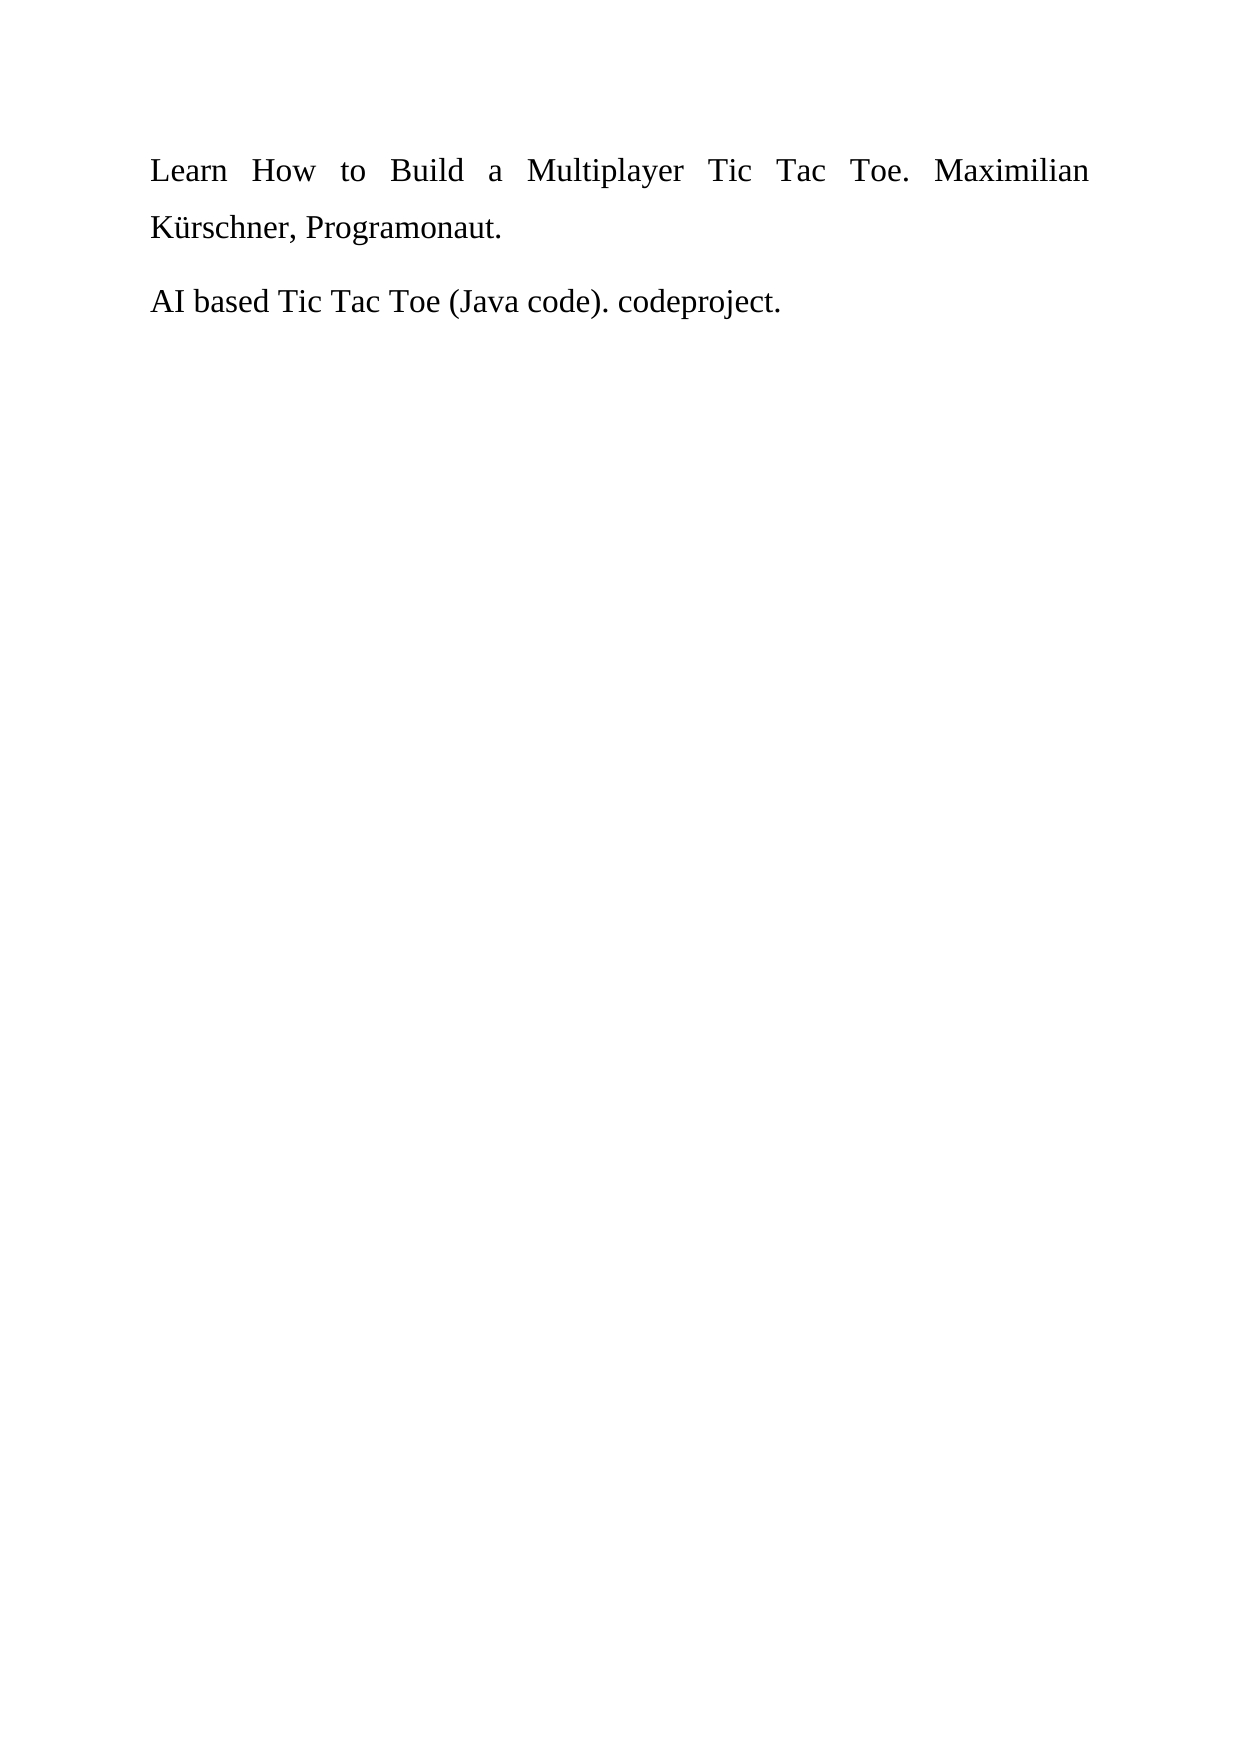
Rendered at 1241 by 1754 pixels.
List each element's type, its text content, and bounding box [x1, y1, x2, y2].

text Learn How to Build a Multiplayer Tic Tac Toe. Maximilian Kürschner, Programonaut. [150, 150, 1090, 246]
text AI based Tic Tac Toe (Java code). codeproject. [150, 282, 1090, 320]
